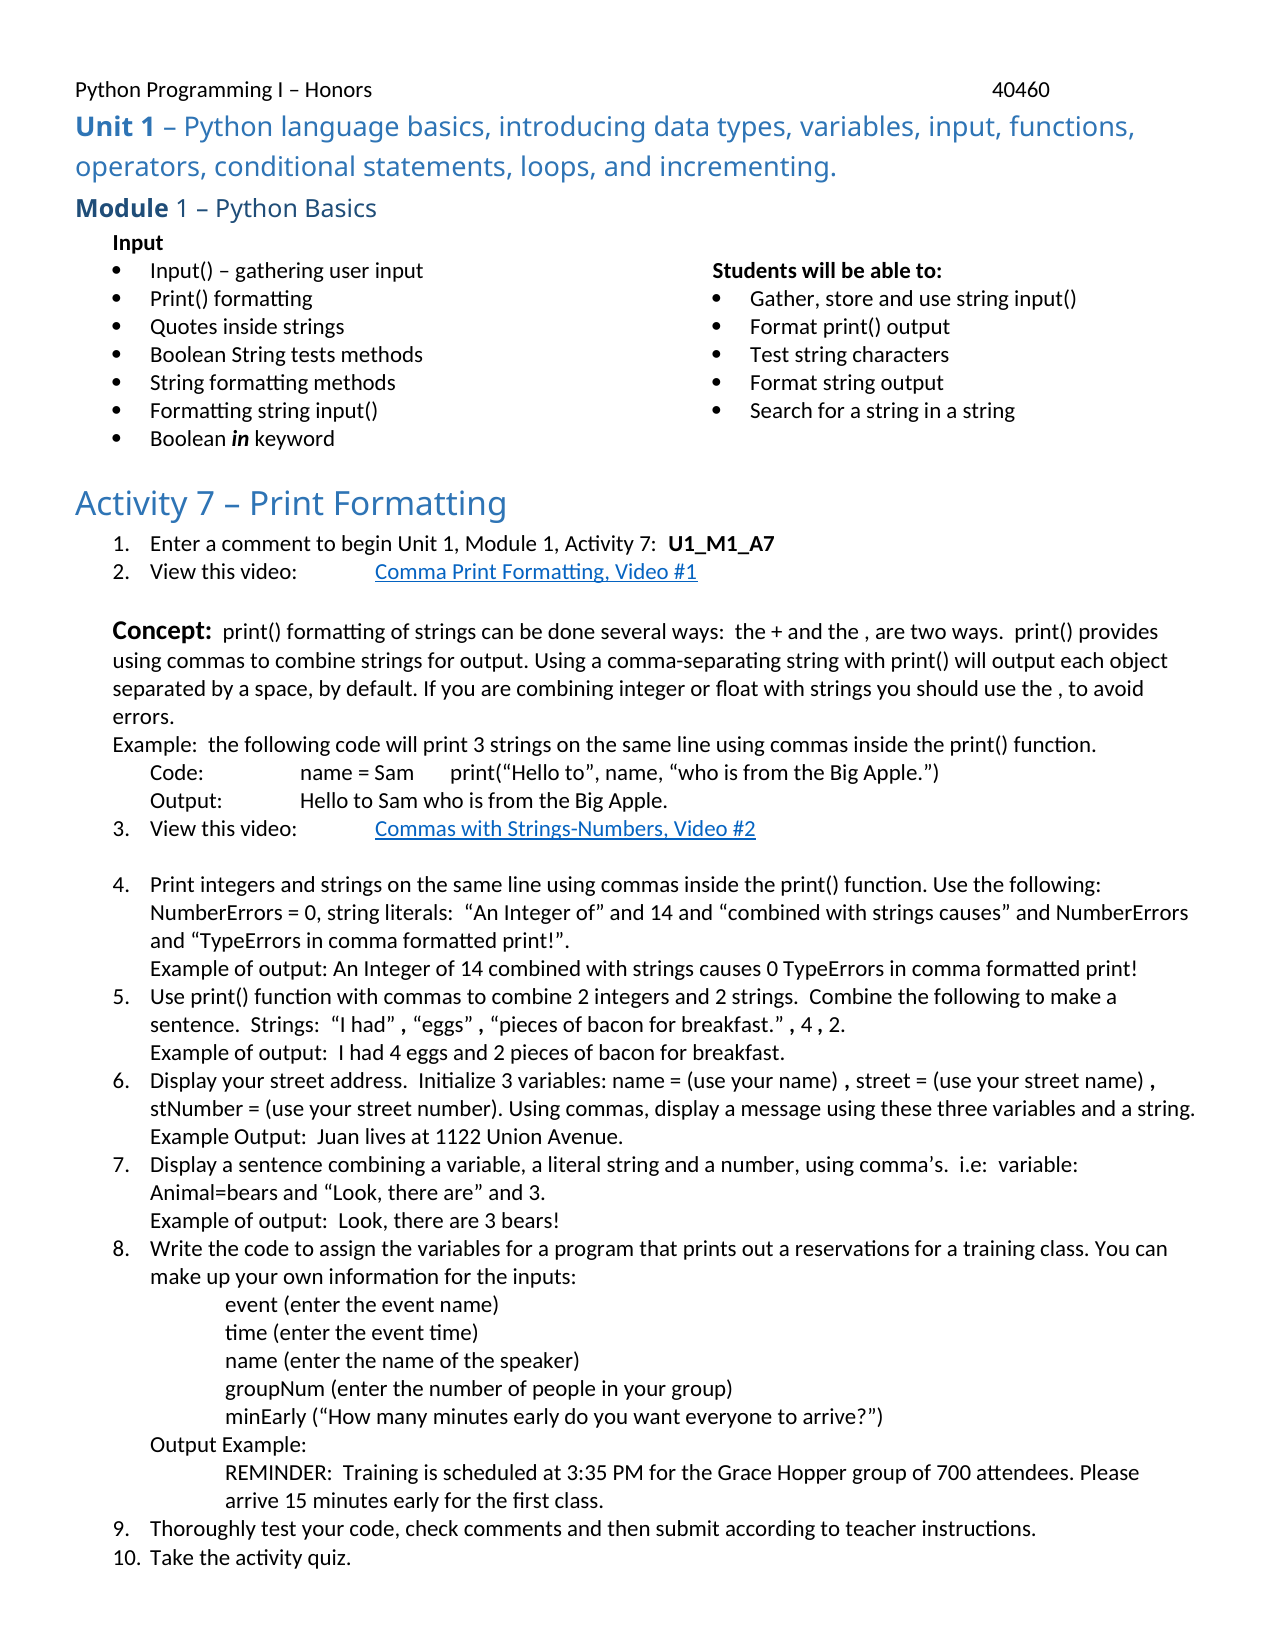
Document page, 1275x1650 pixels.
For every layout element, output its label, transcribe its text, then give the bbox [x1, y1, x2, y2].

list Example of output: I had 4 eggs and 2 pieces of bacon for breakfast. [150, 1038, 1200, 1066]
text Code: name = Sam print(“Hello to”, name, “who is from the Big Apple.”) [112, 758, 1200, 786]
list Use print() function with commas to combine 2 integers and 2 strings. Combine the following to make a sentence. Strings: “I had” , “eggs” , “pieces of bacon for breakfast.” , 4 , 2. [112, 982, 1200, 1038]
text Output: Hello to Sam who is from the Big Apple. [112, 786, 1200, 814]
text Students will be able to: [675, 256, 1200, 284]
text Concept: print() formatting of strings can be done several ways: the + and the , are two ways. print() provides using commas to combine strings for output. Using a comma-separating string with print() will output each object separated by a space, by default. If you are combining integer or float with strings you should use the , to avoid errors. [112, 613, 1200, 730]
list Example of output: Look, there are 3 bears! [150, 1206, 1200, 1234]
list Thoroughly test your code, check comments and then submit according to teacher instructions. [112, 1514, 1200, 1543]
subtitle Unit 1 – Python language basics, introducing data types, variables, input, functions, operators, conditional statements, loops, and incrementing. [75, 107, 1200, 184]
list Enter a comment to begin Unit 1, Module 1, Activity 7: U1_M1_A7 [112, 529, 1200, 557]
list Print() formatting [112, 284, 600, 312]
subtitle Module 1 – Python Basics [75, 191, 1200, 225]
subtitle Activity 7 – Print Formatting [75, 480, 1200, 525]
list time (enter the event time) [225, 1318, 1200, 1346]
list Take the activity quiz. [112, 1543, 1200, 1571]
text Example of output: An Integer of 14 combined with strings causes 0 TypeErrors in comma formatted print! [150, 954, 1200, 982]
list minEarly (“How many minutes early do you want everyone to arrive?”) [225, 1402, 1200, 1431]
list View this video: Comma Print Formatting, Video #1 [112, 557, 1200, 585]
list View this video: Commas with Strings-Numbers, Video #2 [112, 814, 1200, 842]
list name (enter the name of the speaker) [225, 1346, 1200, 1374]
text Output Example: [75, 1431, 1200, 1458]
list Boolean String tests methods [112, 340, 600, 368]
list Search for a string in a string [712, 396, 1200, 424]
list Formatting string input() [112, 396, 600, 424]
list Test string characters [712, 340, 1200, 368]
list Display your street address. Initialize 3 variables: name = (use your name) , street = (use your street name) , stNumber = (use your street number). Using commas, display a message using these three variables and a string. Example Output: Juan lives at 1122 Union Avenue. [112, 1066, 1200, 1150]
list Format string output [712, 368, 1200, 396]
list Write the code to assign the variables for a program that prints out a reservations for a training class. You can make up your own information for the inputs: [112, 1234, 1200, 1290]
list Boolean in keyword [112, 424, 600, 452]
list Input() – gathering user input [112, 256, 600, 284]
list Display a sentence combining a variable, a literal string and a number, using comma’s. i.e: variable: Animal=bears and “Look, there are” and 3. [112, 1150, 1200, 1206]
list event (enter the event name) [225, 1290, 1200, 1318]
list Print integers and strings on the same line using commas inside the print() function. Use the following: NumberErrors = 0, string literals: “An Integer of” and 14 and “combined with strings causes” and NumberErrors and “TypeErrors in comma formatted print!”. [112, 870, 1200, 954]
list REMINDER: Training is scheduled at 3:35 PM for the Grace Hopper group of 700 attendees. Please arrive 15 minutes early for the first class. [225, 1458, 1200, 1514]
list groupNum (enter the number of people in your group) [225, 1374, 1200, 1402]
text Input [75, 228, 600, 256]
text Example: the following code will print 3 strings on the same line using commas inside the print() function. [112, 730, 1200, 758]
list Quotes inside strings [112, 312, 600, 340]
list String formatting methods [112, 368, 600, 396]
list Format print() output [712, 312, 1200, 340]
list Gather, store and use string input() [712, 284, 1200, 312]
